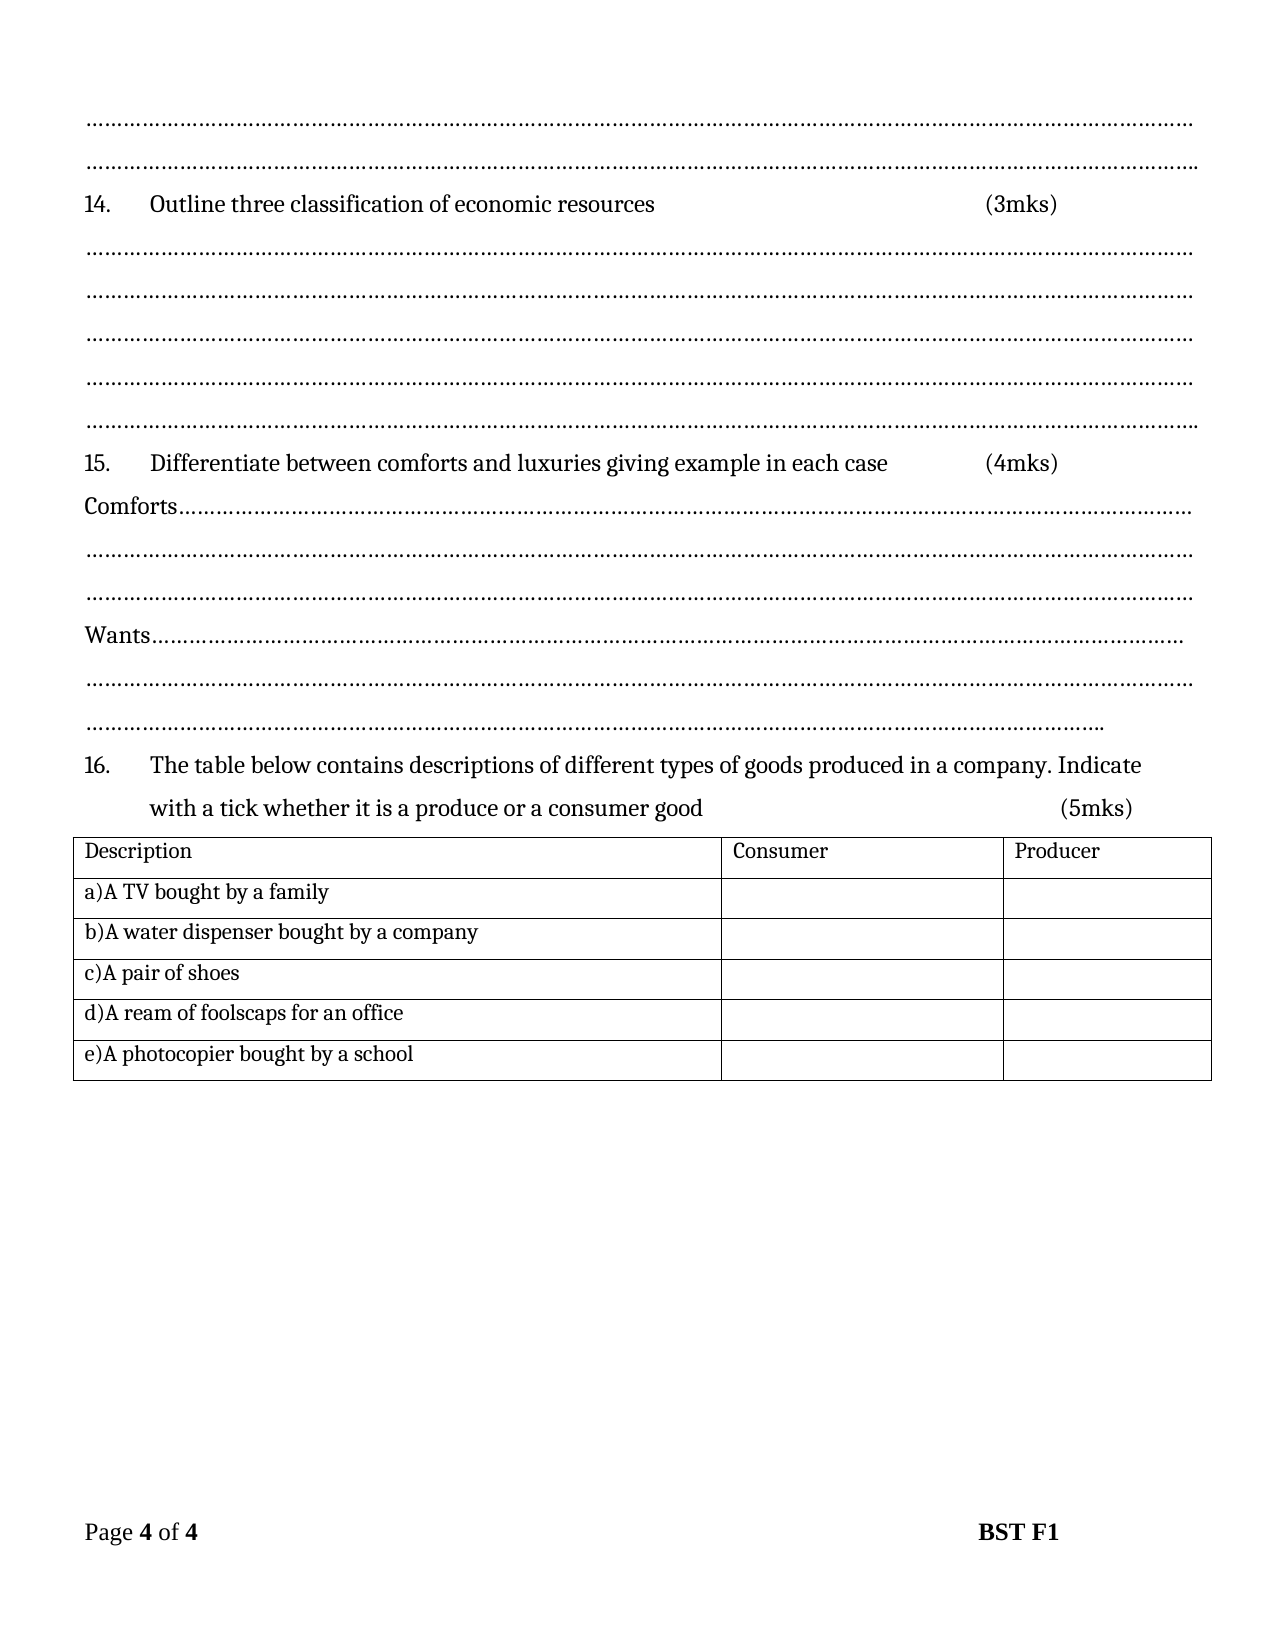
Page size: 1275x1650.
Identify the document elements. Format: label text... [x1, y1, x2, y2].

table_cell [722, 1041, 1003, 1080]
table_cell [1004, 879, 1211, 918]
text 16. The table below contains descriptions of different types of goods produced in a company. Indicate with a tick whether it is a produce or a consumer good (5mks) [84, 751, 1200, 822]
table_cell [1004, 1000, 1211, 1039]
table_cell b)A water dispenser bought by a company [74, 919, 721, 958]
table_cell d)A ream of foolscaps for an office [74, 1000, 721, 1039]
text 14. Outline three classification of economic resources (3mks) [84, 190, 1200, 219]
table_cell e)A photocopier bought by a school [74, 1041, 721, 1080]
text Comforts…………………………………………………………………………………………………………………………………………………………………………………………………………………………………………………………………………………………………………………………………………………………………………………………………………………………………………………………………………Wants………………………………………………………………………………………………………………………………………………………………………………………………………………………………………………………………………………………………………………………………………………………………………………………………………………………………………………………………. [84, 492, 1200, 736]
table_cell [1004, 1041, 1211, 1080]
table_cell [722, 879, 1003, 918]
text …………………………………………………………………………………………………………………………………………………………………………………………………………………………………………………………………………………………………………………………………………………………………………………………………………………………………………………………………………………………………………………………………………………………………………………………………………………………………………………………………………………………………………………………………………………………………………………………………………………. [84, 233, 1200, 434]
table_header Consumer [722, 838, 1003, 877]
text 15. Differentiate between comforts and luxuries giving example in each case (4mks) [84, 449, 1200, 477]
table_header Producer [1004, 838, 1211, 877]
table_cell [722, 1000, 1003, 1039]
table_cell a)A TV bought by a family [74, 879, 721, 918]
table_cell [1004, 919, 1211, 958]
table_cell [722, 919, 1003, 958]
table_cell c)A pair of shoes [74, 960, 721, 999]
table_cell [1004, 960, 1211, 999]
table_cell [722, 960, 1003, 999]
table_header Description [74, 838, 721, 877]
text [84, 104, 1200, 176]
